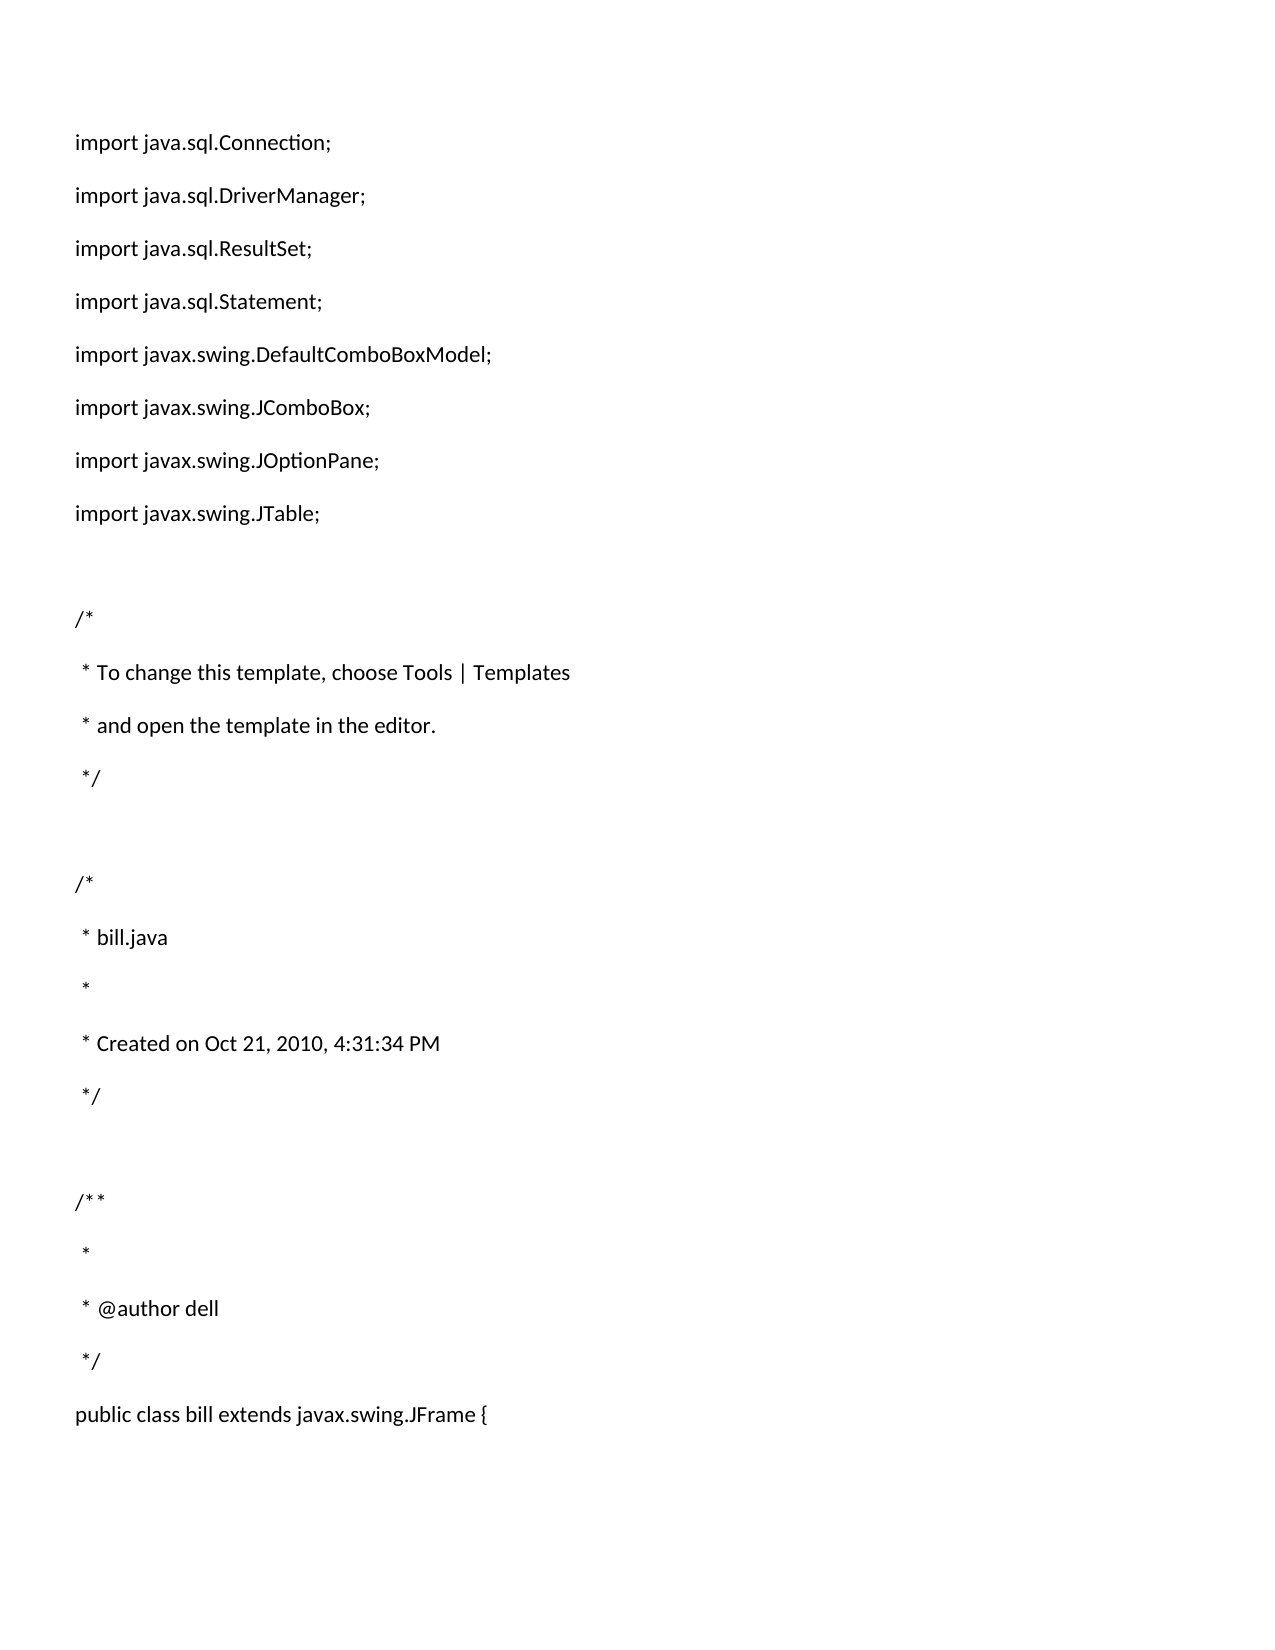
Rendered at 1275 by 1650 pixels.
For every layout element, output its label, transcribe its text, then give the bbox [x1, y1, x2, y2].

text import javax.swing.JOptionPane; [75, 446, 1125, 474]
text public class bill extends javax.swing.JFrame { [75, 1401, 1125, 1428]
text import java.sql.DriverManager; [75, 181, 1125, 209]
text */ [75, 1347, 1125, 1376]
text * [75, 976, 1125, 1004]
text import javax.swing.JTable; [75, 499, 1125, 527]
text * @author dell [75, 1294, 1125, 1322]
text /* [75, 605, 1125, 633]
text import javax.swing.DefaultComboBoxModel; [75, 340, 1125, 368]
text */ [75, 764, 1125, 792]
text /** [75, 1188, 1125, 1216]
text /* [75, 870, 1125, 898]
text import java.sql.Connection; [75, 128, 1125, 156]
text * [75, 1241, 1125, 1269]
text * To change this template, choose Tools | Templates [75, 658, 1125, 686]
text * and open the template in the editor. [75, 711, 1125, 739]
text * bill.java [75, 923, 1125, 951]
text */ [75, 1082, 1125, 1110]
text import javax.swing.JComboBox; [75, 393, 1125, 421]
text import java.sql.ResultSet; [75, 234, 1125, 262]
text import java.sql.Statement; [75, 287, 1125, 315]
text * Created on Oct 21, 2010, 4:31:34 PM [75, 1029, 1125, 1057]
